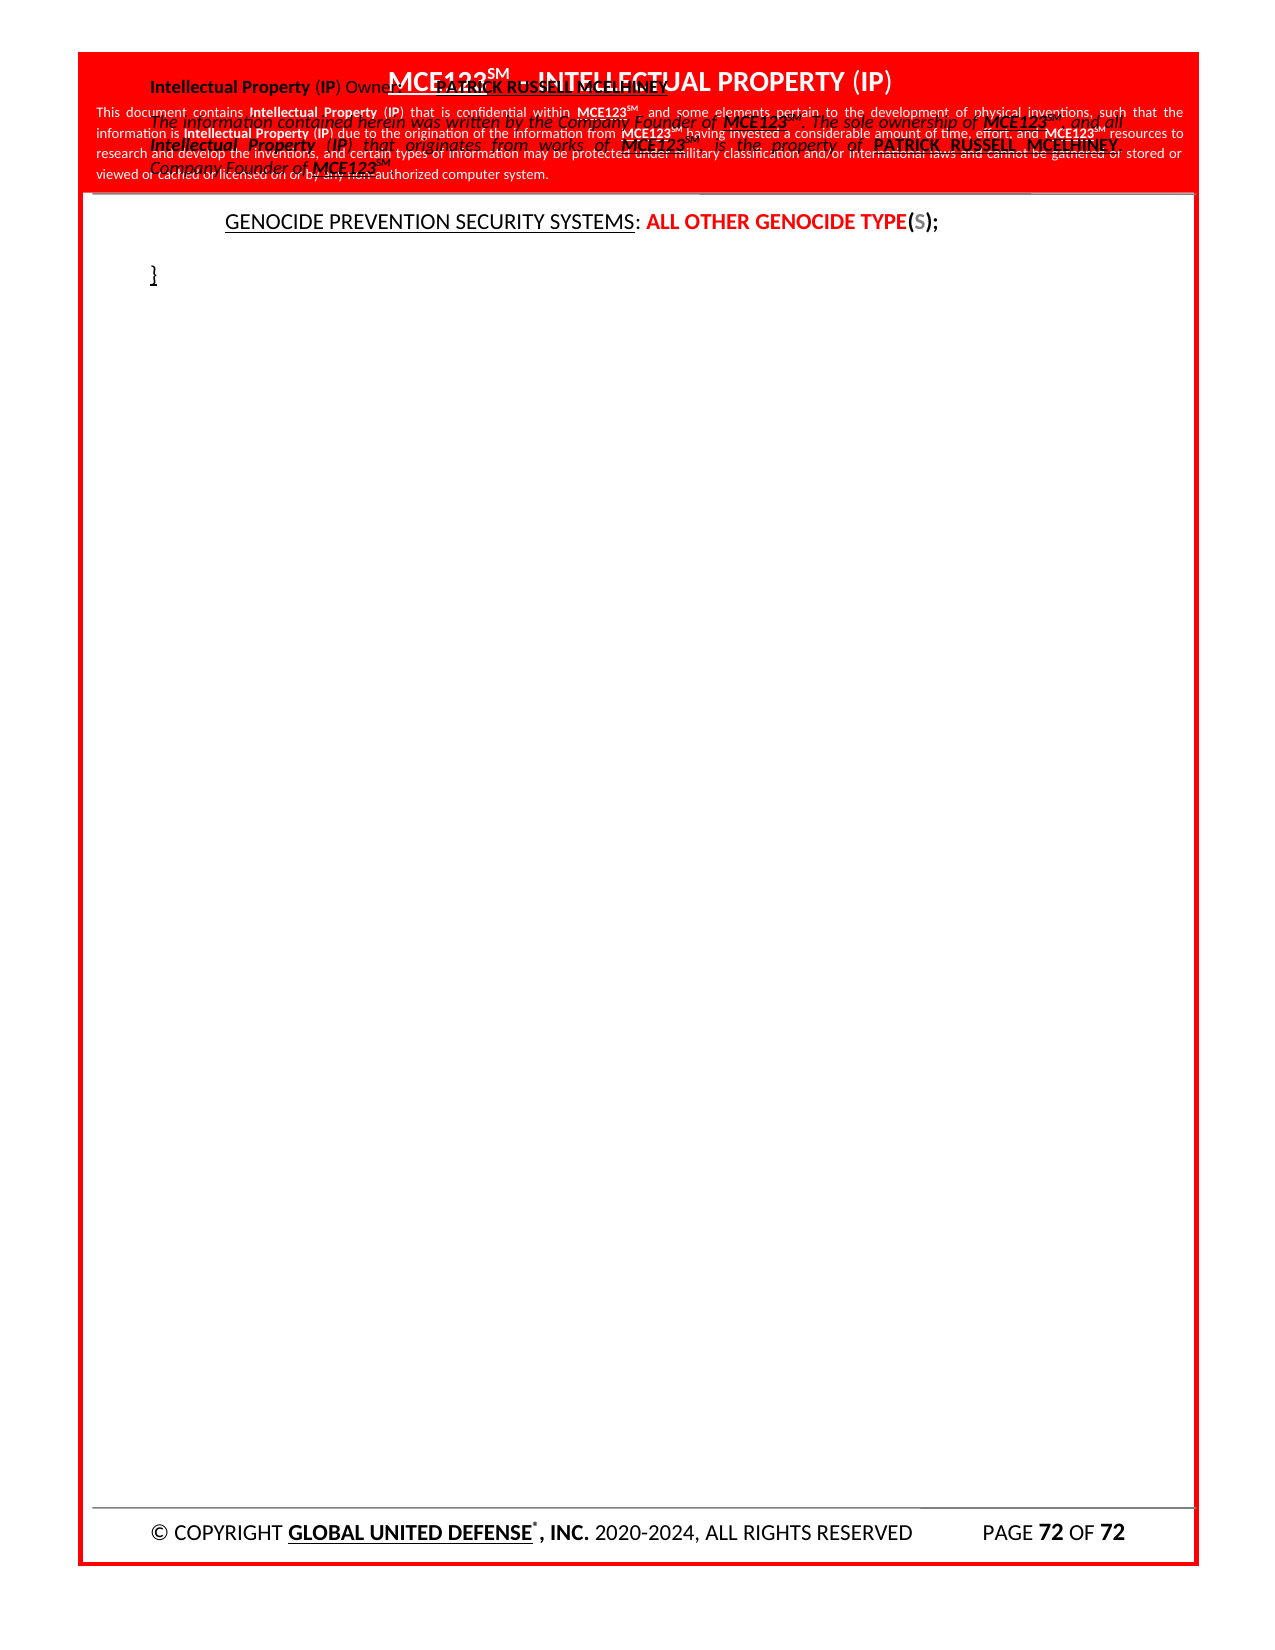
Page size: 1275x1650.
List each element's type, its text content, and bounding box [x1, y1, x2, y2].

text GENOCIDE PREVENTION SECURITY SYSTEMS: ALL OTHER GENOCIDE TYPE(S); [225, 207, 1125, 235]
text } [150, 260, 1125, 288]
